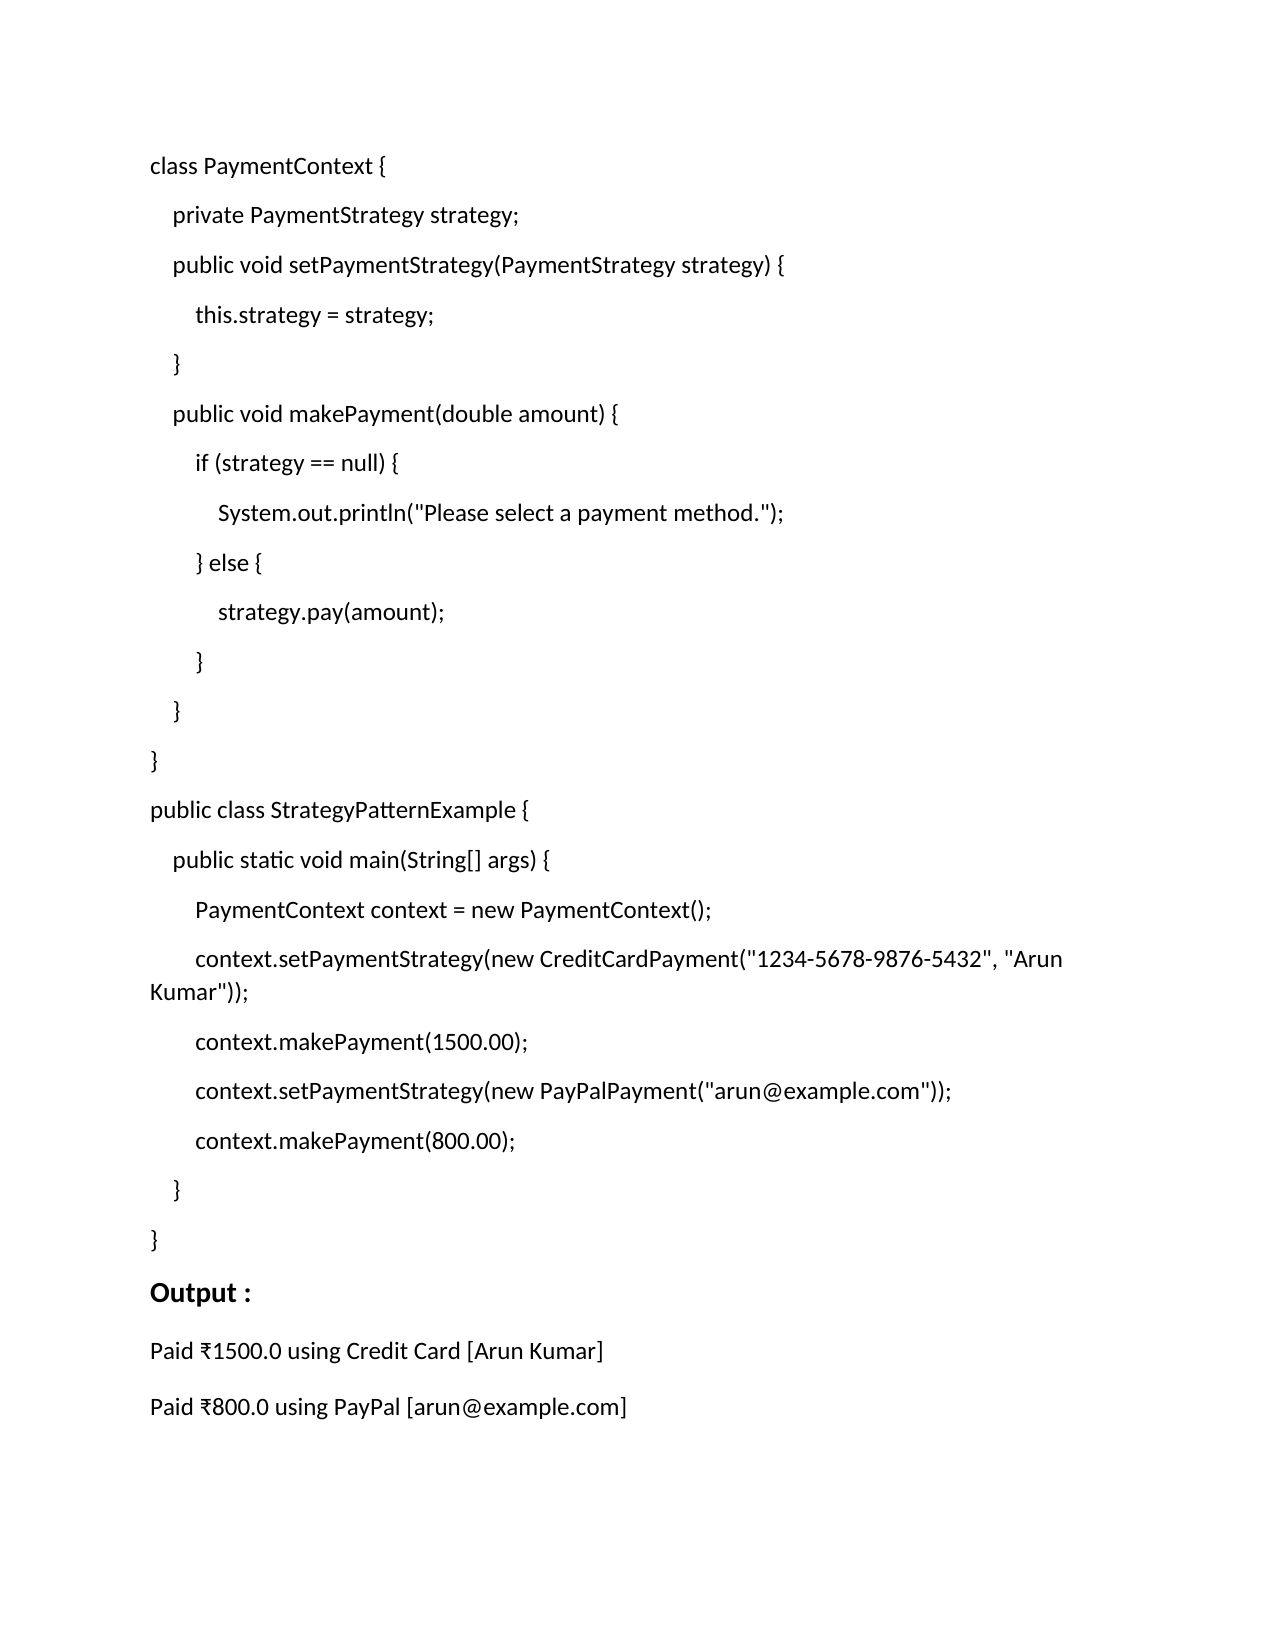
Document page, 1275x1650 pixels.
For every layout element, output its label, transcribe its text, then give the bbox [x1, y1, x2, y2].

text Paid ₹1500.0 using Credit Card [Arun Kumar] [150, 1336, 1125, 1366]
text public class StrategyPatternExample { [150, 794, 1125, 825]
text } [150, 348, 1125, 379]
text } [150, 695, 1125, 726]
text } [150, 745, 1125, 776]
text strategy.pay(amount); [150, 596, 1125, 627]
text } [150, 646, 1125, 676]
text context.setPaymentStrategy(new PayPalPayment("arun@example.com")); [150, 1075, 1125, 1106]
text context.setPaymentStrategy(new CreditCardPayment("1234-5678-9876-5432", "Arun Kumar")); [150, 943, 1125, 1007]
text public void setPaymentStrategy(PaymentStrategy strategy) { [150, 249, 1125, 280]
text public void makePayment(double amount) { [150, 398, 1125, 428]
text PaymentContext context = new PaymentContext(); [150, 894, 1125, 924]
text } [150, 1224, 1125, 1255]
text context.makePayment(1500.00); [150, 1026, 1125, 1056]
text Paid ₹800.0 using PayPal [arun@example.com] [150, 1391, 1125, 1422]
text private PaymentStrategy strategy; [150, 199, 1125, 230]
text context.makePayment(800.00); [150, 1125, 1125, 1156]
text } [150, 1174, 1125, 1205]
text if (strategy == null) { [150, 447, 1125, 478]
text class PaymentContext { [150, 150, 1125, 181]
text this.strategy = strategy; [150, 299, 1125, 329]
text System.out.println("Please select a payment method."); [150, 497, 1125, 528]
text public static void main(String[] args) { [150, 844, 1125, 875]
text } else { [150, 547, 1125, 577]
text Output : [150, 1274, 1125, 1309]
